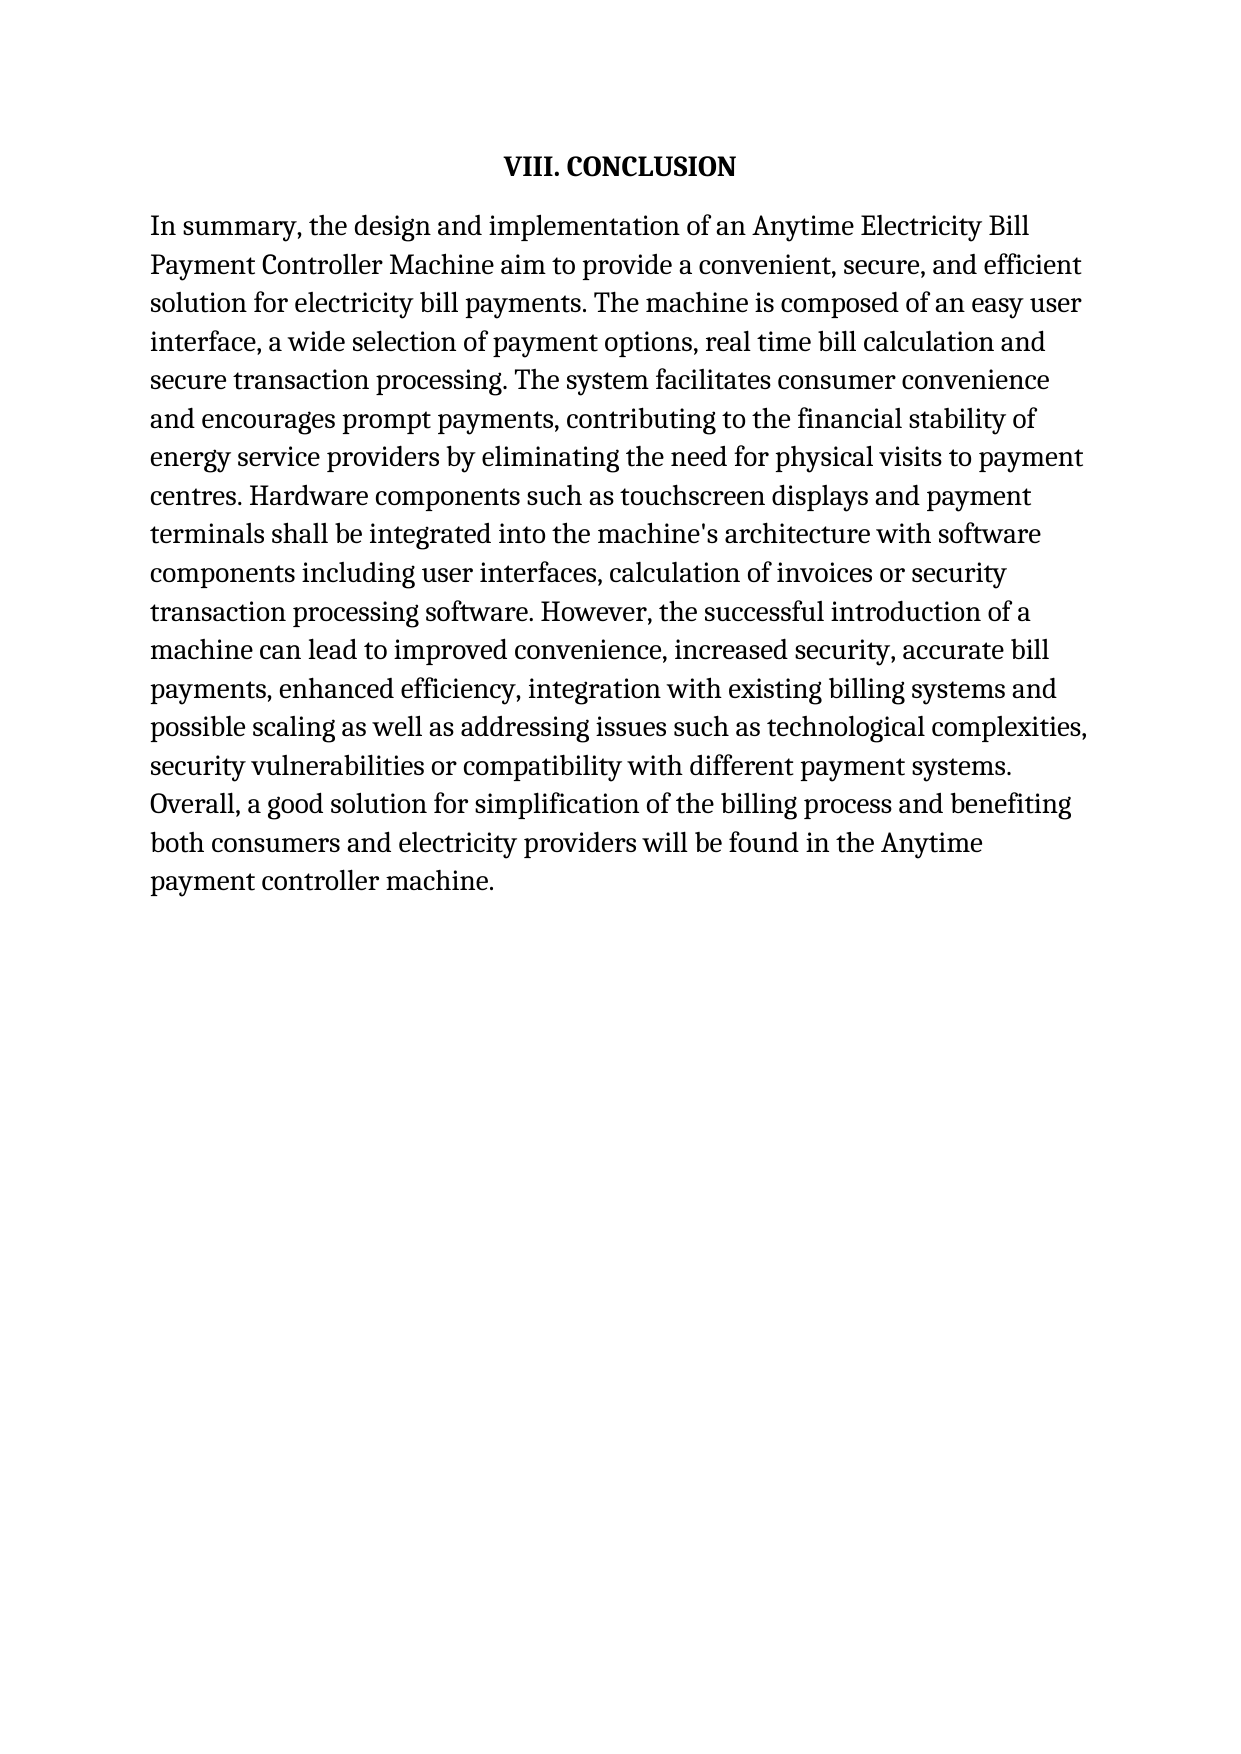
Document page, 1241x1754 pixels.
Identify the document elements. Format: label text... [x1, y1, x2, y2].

text In summary, the design and implementation of an Anytime Electricity Bill Payment Controller Machine aim to provide a convenient, secure, and efficient solution for electricity bill payments. The machine is composed of an easy user interface, a wide selection of payment options, real time bill calculation and secure transaction processing. The system facilitates consumer convenience and encourages prompt payments, contributing to the financial stability of energy service providers by eliminating the need for physical visits to payment centres. Hardware components such as touchscreen displays and payment terminals shall be integrated into the machine's architecture with software components including user interfaces, calculation of invoices or security transaction processing software. However, the successful introduction of a machine can lead to improved convenience, increased security, accurate bill payments, enhanced efficiency, integration with existing billing systems and possible scaling as well as addressing issues such as technological complexities, security vulnerabilities or compatibility with different payment systems. Overall, a good solution for simplification of the billing process and benefiting both consumers and electricity providers will be found in the Anytime payment controller machine. [150, 209, 1090, 898]
text VIII. CONCLUSION [150, 150, 1090, 183]
